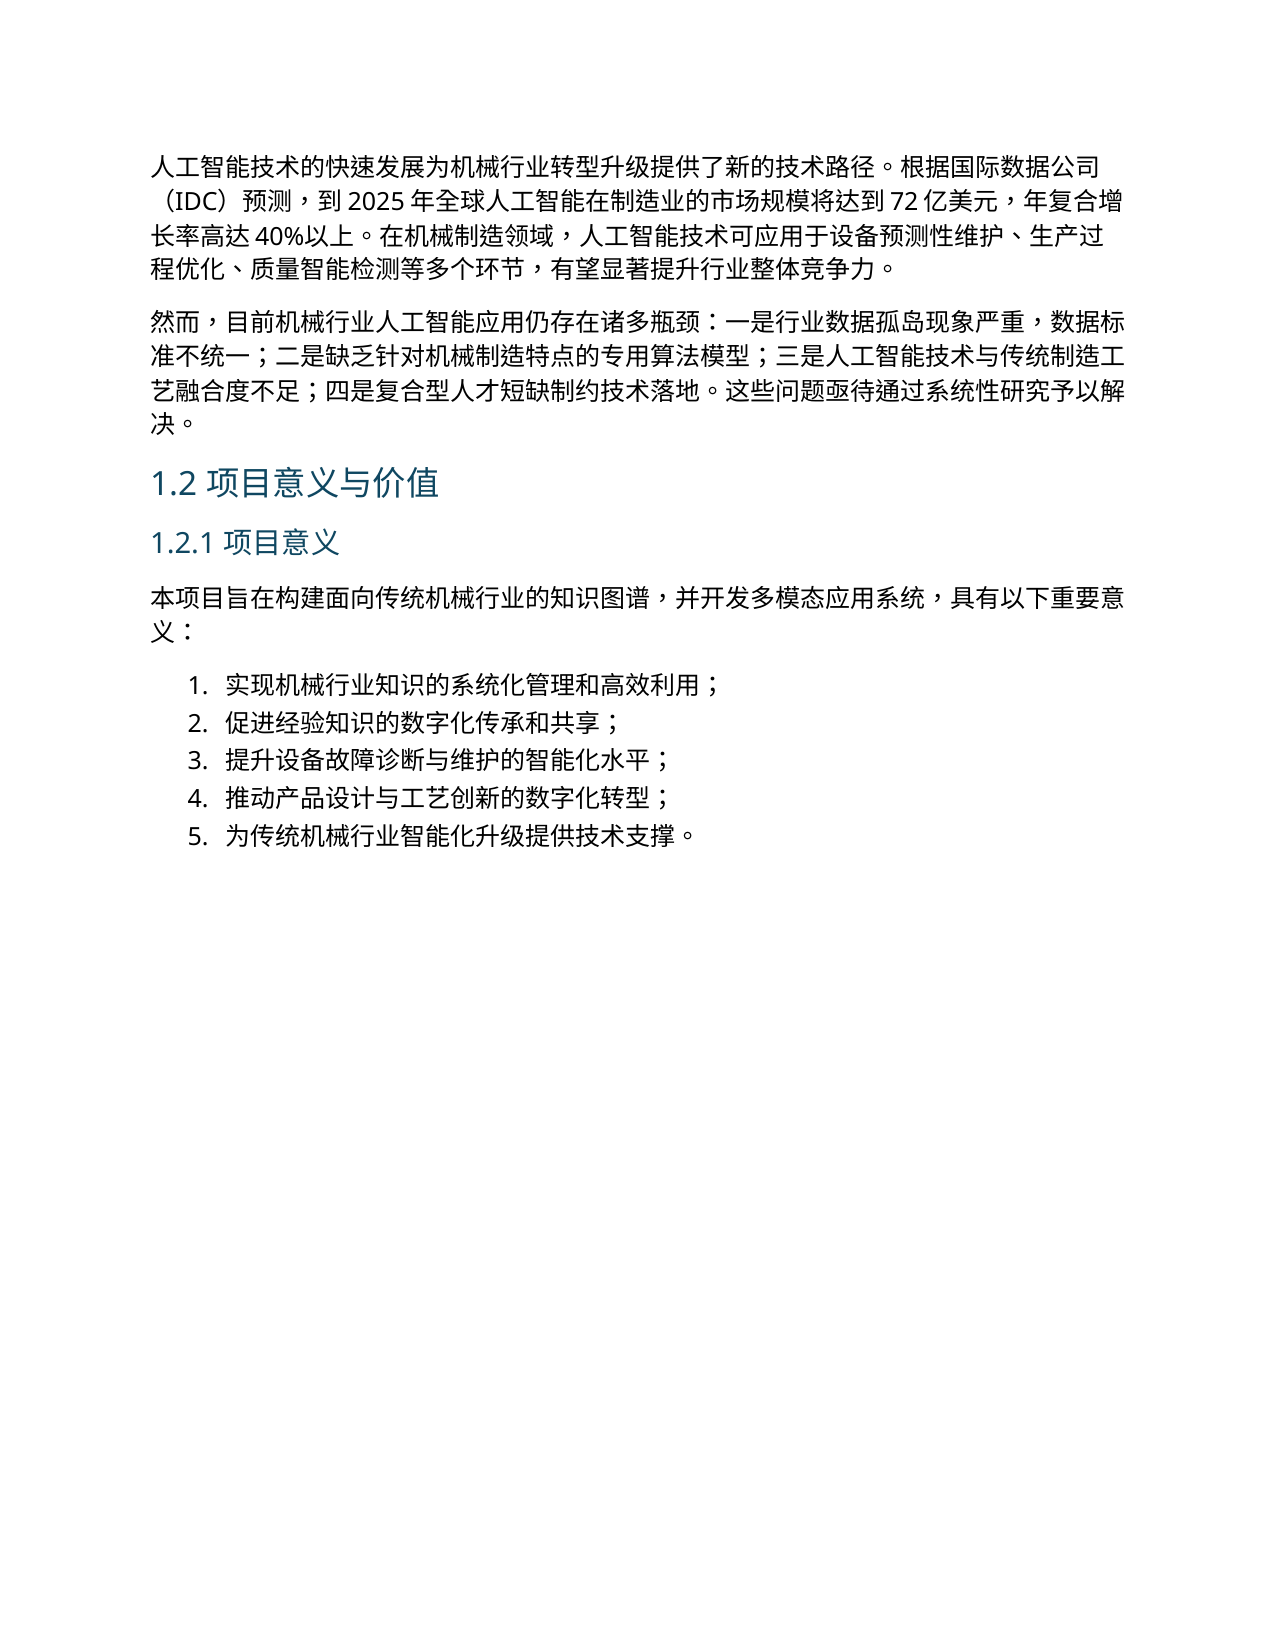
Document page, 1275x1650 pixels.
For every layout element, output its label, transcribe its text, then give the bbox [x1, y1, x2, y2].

list 促进经验知识的数字化传承和共享； [187, 705, 1125, 739]
text 人工智能技术的快速发展为机械行业转型升级提供了新的技术路径。根据国际数据公司（IDC）预测，到2025年全球人工智能在制造业的市场规模将达到72亿美元，年复合增长率高达40%以上。在机械制造领域，人工智能技术可应用于设备预测性维护、生产过程优化、质量智能检测等多个环节，有望显著提升行业整体竞争力。 [150, 150, 1125, 286]
subtitle 1.2 项目意义与价值 [150, 460, 1125, 505]
text 然而，目前机械行业人工智能应用仍存在诸多瓶颈：一是行业数据孤岛现象严重，数据标准不统一；二是缺乏针对机械制造特点的专用算法模型；三是人工智能技术与传统制造工艺融合度不足；四是复合型人才短缺制约技术落地。这些问题亟待通过系统性研究予以解决。 [150, 305, 1125, 441]
list 实现机械行业知识的系统化管理和高效利用； [187, 667, 1125, 701]
list 推动产品设计与工艺创新的数字化转型； [187, 781, 1125, 815]
list 提升设备故障诊断与维护的智能化水平； [187, 743, 1125, 777]
list 为传统机械行业智能化升级提供技术支撑。 [187, 819, 1125, 853]
text 本项目旨在构建面向传统机械行业的知识图谱，并开发多模态应用系统，具有以下重要意义： [150, 581, 1125, 649]
subtitle 1.2.1 项目意义 [150, 522, 1125, 562]
